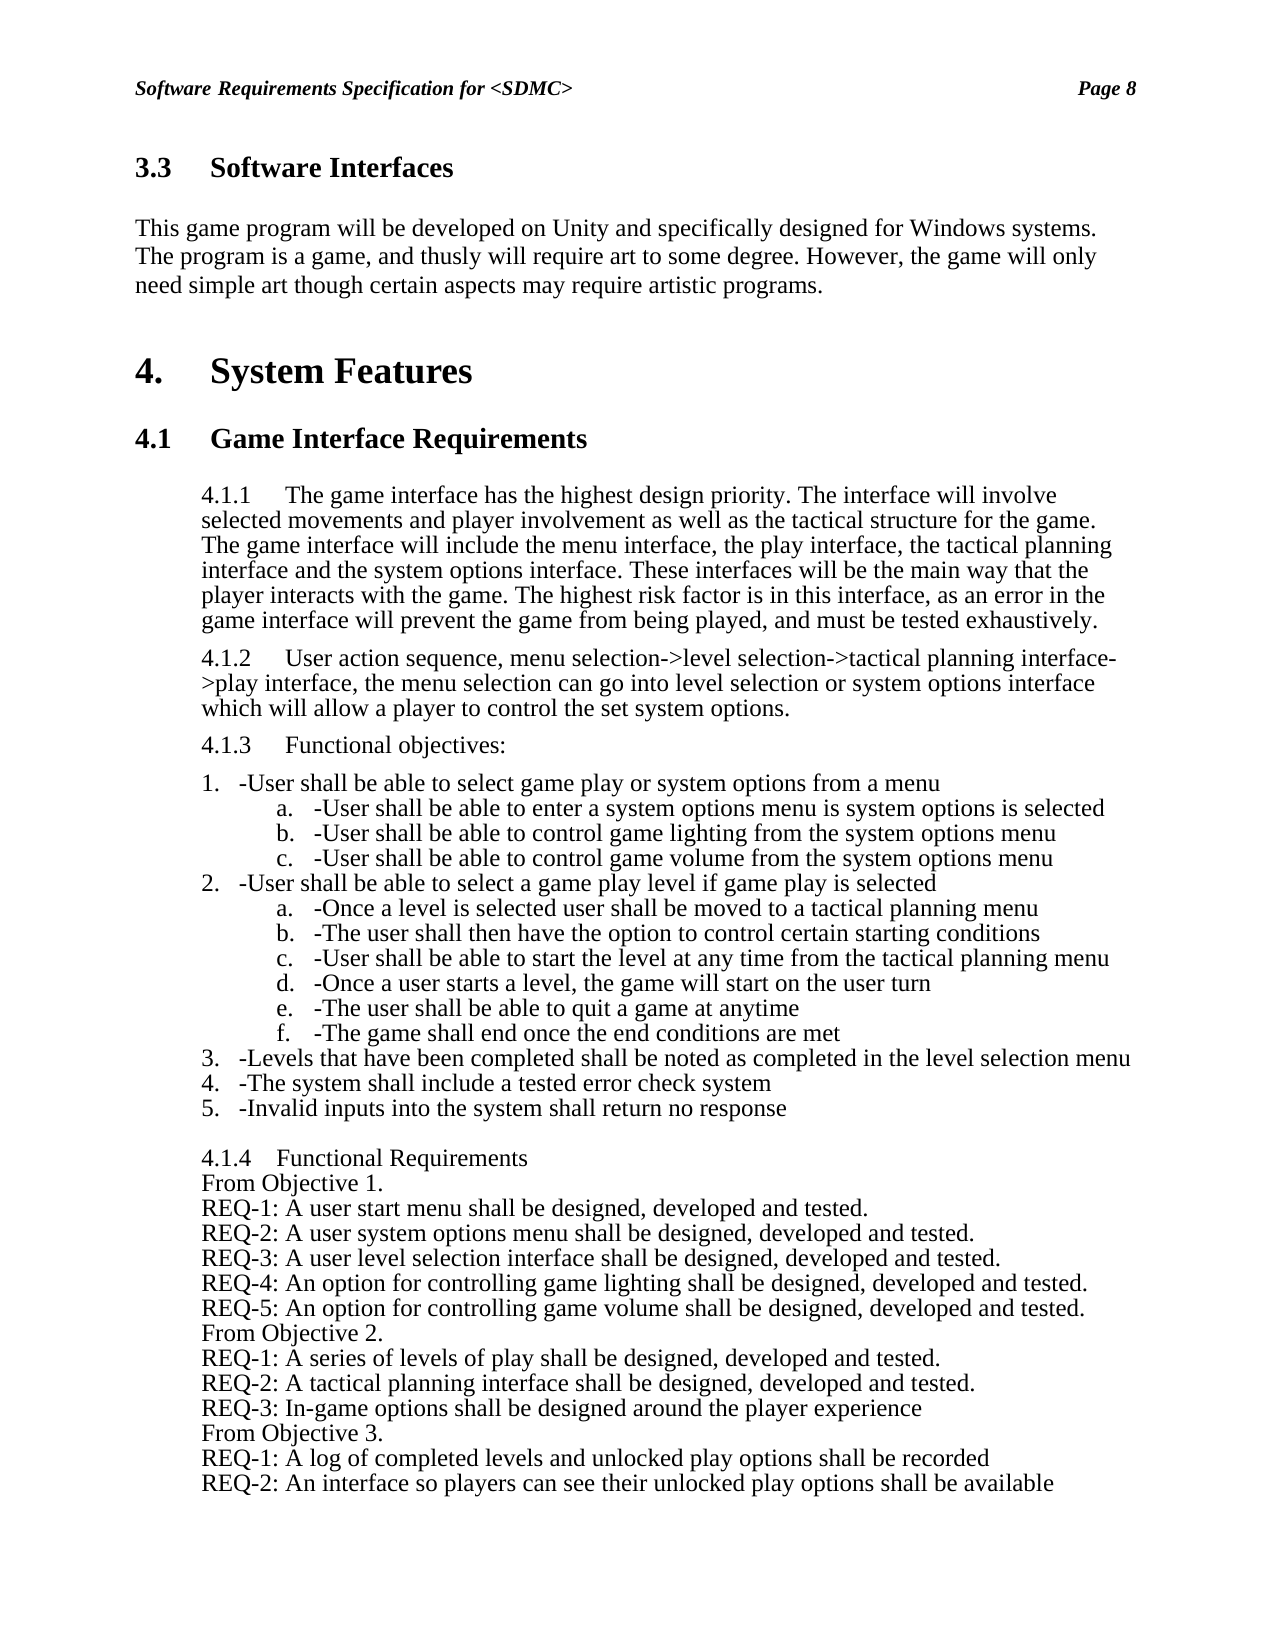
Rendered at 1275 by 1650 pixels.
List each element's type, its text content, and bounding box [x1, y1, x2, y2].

text 4.1.1 The game interface has the highest design priority. The interface will involve selected movements and player involvement as well as the tactical structure for the game. The game interface will include the menu interface, the play interface, the tactical planning interface and the system options interface. These interfaces will be the main way that the player interacts with the game. The highest risk factor is in this interface, as an error in the game interface will prevent the game from being played, and must be tested exhaustively. [201, 484, 1140, 634]
text From Objective 3. [201, 1421, 1140, 1446]
text 4.1.3 Functional objectives: [201, 734, 1140, 759]
list -User shall be able to start the level at any time from the tactical planning menu [276, 946, 1140, 971]
text 4.1.2 User action sequence, menu selection->level selection->tactical planning interface->play interface, the menu selection can go into level selection or system options interface which will allow a player to control the set system options. [201, 646, 1140, 721]
list -Once a user starts a level, the game will start on the user turn [276, 971, 1140, 996]
subtitle This game program will be developed on Unity and specifically designed for Windows systems. The program is a game, and thusly will require art to some degree. However, the game will only need simple art though certain aspects may require artistic programs. [135, 213, 1140, 299]
text From Objective 1. [201, 1171, 1140, 1196]
list -Levels that have been completed shall be noted as completed in the level selection menu [201, 1046, 1140, 1071]
text REQ-1: A series of levels of play shall be designed, developed and tested. [201, 1346, 1140, 1371]
text REQ-3: A user level selection interface shall be designed, developed and tested. [201, 1246, 1140, 1271]
list -The system shall include a tested error check system [201, 1071, 1140, 1096]
text REQ-3: In-game options shall be designed around the player experience [201, 1396, 1140, 1421]
list -The user shall be able to quit a game at anytime [276, 996, 1140, 1021]
text 4.1.4 Functional Requirements [201, 1146, 1140, 1171]
subtitle Software Interfaces [135, 150, 1140, 183]
list -User shall be able to control game volume from the system options menu [276, 846, 1140, 871]
list -User shall be able to enter a system options menu is system options is selected [276, 796, 1140, 821]
subtitle System Features [135, 349, 1140, 392]
list -User shall be able to control game lighting from the system options menu [276, 821, 1140, 846]
text REQ-2: An interface so players can see their unlocked play options shall be available [201, 1471, 1140, 1496]
text REQ-1: A user start menu shall be designed, developed and tested. [201, 1196, 1140, 1221]
list -User shall be able to select a game play level if game play is selected [201, 871, 1140, 896]
text REQ-2: A user system options menu shall be designed, developed and tested. [201, 1221, 1140, 1246]
text REQ-4: An option for controlling game lighting shall be designed, developed and tested. [201, 1271, 1140, 1296]
list -The user shall then have the option to control certain starting conditions [276, 921, 1140, 946]
list -The game shall end once the end conditions are met [276, 1021, 1140, 1046]
list -User shall be able to select game play or system options from a menu [201, 771, 1140, 796]
subtitle Game Interface Requirements [135, 421, 1140, 455]
text REQ-1: A log of completed levels and unlocked play options shall be recorded [201, 1446, 1140, 1471]
list -Once a level is selected user shall be moved to a tactical planning menu [276, 896, 1140, 921]
list -Invalid inputs into the system shall return no response [201, 1096, 1140, 1121]
text REQ-5: An option for controlling game volume shall be designed, developed and tested. [201, 1296, 1140, 1321]
text From Objective 2. [201, 1321, 1140, 1346]
text REQ-2: A tactical planning interface shall be designed, developed and tested. [201, 1371, 1140, 1396]
